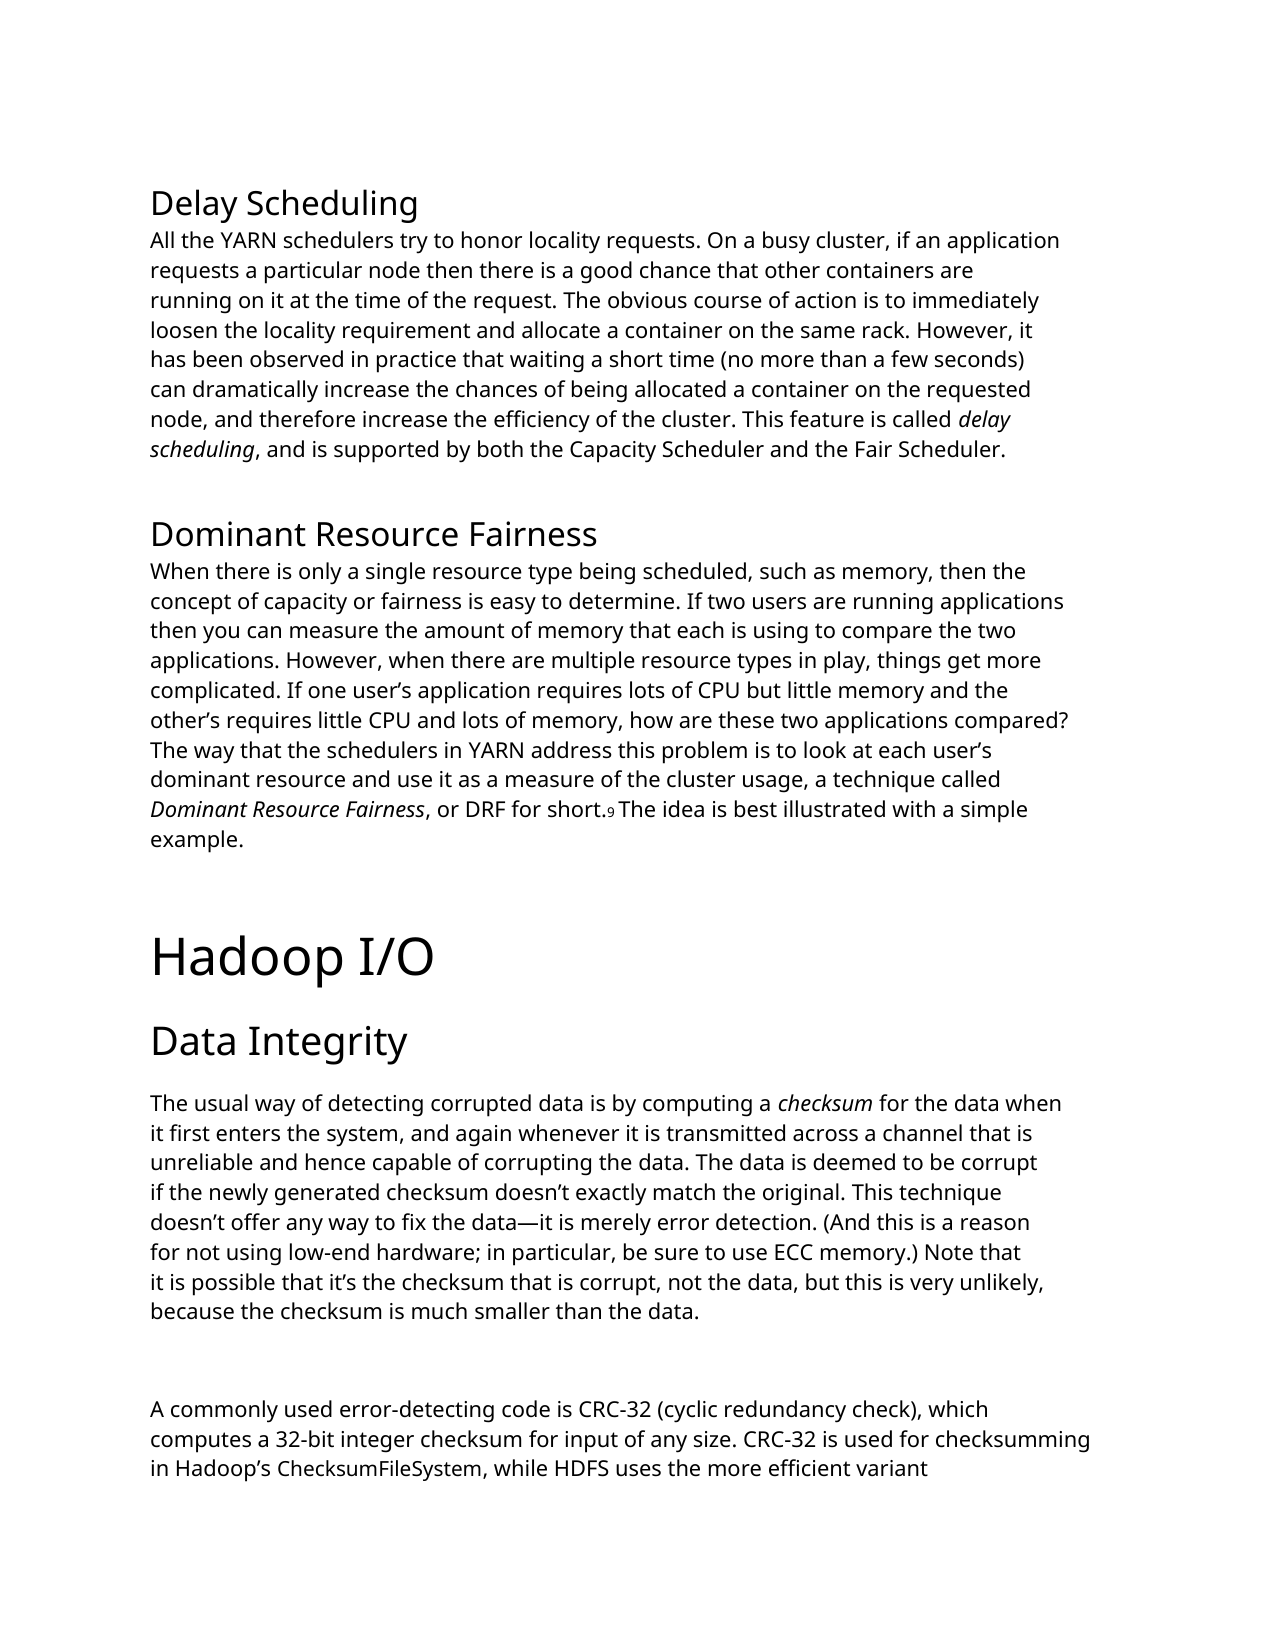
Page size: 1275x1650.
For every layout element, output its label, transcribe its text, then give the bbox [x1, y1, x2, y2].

text All the YARN schedulers try to honor locality requests. On a busy cluster, if an application [150, 225, 1125, 255]
text The way that the schedulers in YARN address this problem is to look at each user’s [150, 734, 1125, 764]
text in Hadoop’s ChecksumFileSystem, while HDFS uses the more efficient variant [150, 1453, 1125, 1483]
text can dramatically increase the chances of being allocated a container on the requested [150, 374, 1125, 404]
text scheduling, and is supported by both the Capacity Scheduler and the Fair Scheduler. [150, 434, 1125, 463]
text Dominant Resource Fairness [150, 510, 1125, 556]
text because the checksum is much smaller than the data. [150, 1296, 1125, 1326]
text unreliable and hence capable of corrupting the data. The data is deemed to be corrupt [150, 1147, 1125, 1177]
text for not using low-end hardware; in particular, be sure to use ECC memory.) Note that [150, 1237, 1125, 1266]
text doesn’t offer any way to fix the data—it is merely error detection. (And this is a reason [150, 1207, 1125, 1237]
text complicated. If one user’s application requires lots of CPU but little memory and the [150, 675, 1125, 705]
text A commonly used error-detecting code is CRC-32 (cyclic redundancy check), which [150, 1394, 1125, 1423]
text When there is only a single resource type being scheduled, such as memory, then the [150, 556, 1125, 586]
text Data Integrity [150, 1013, 1125, 1067]
text then you can measure the amount of memory that each is using to compare the two [150, 615, 1125, 645]
text requests a particular node then there is a good chance that other containers are [150, 255, 1125, 285]
text The usual way of detecting corrupted data is by computing a checksum for the data when [150, 1088, 1125, 1117]
text it is possible that it’s the checksum that is corrupt, not the data, but this is very unlikely, [150, 1266, 1125, 1296]
text Delay Scheduling [150, 180, 1125, 225]
text dominant resource and use it as a measure of the cluster usage, a technique called [150, 764, 1125, 794]
text running on it at the time of the request. The obvious course of action is to immediately [150, 285, 1125, 314]
text example. [150, 824, 1125, 854]
text concept of capacity or fairness is easy to determine. If two users are running applications [150, 586, 1125, 615]
text has been observed in practice that waiting a short time (no more than a few seconds) [150, 344, 1125, 374]
text applications. However, when there are multiple resource types in play, things get more [150, 645, 1125, 675]
text other’s requires little CPU and lots of memory, how are these two applications compared? [150, 705, 1125, 734]
text Dominant Resource Fairness, or DRF for short.9 The idea is best illustrated with a simple [150, 794, 1125, 824]
text computes a 32-bit integer checksum for input of any size. CRC-32 is used for checksumming [150, 1423, 1125, 1453]
text Hadoop I/O [150, 919, 1125, 991]
text it first enters the system, and again whenever it is transmitted across a channel that is [150, 1117, 1125, 1147]
text loosen the locality requirement and allocate a container on the same rack. However, it [150, 314, 1125, 344]
text if the newly generated checksum doesn’t exactly match the original. This technique [150, 1177, 1125, 1207]
text node, and therefore increase the efficiency of the cluster. This feature is called delay [150, 404, 1125, 434]
